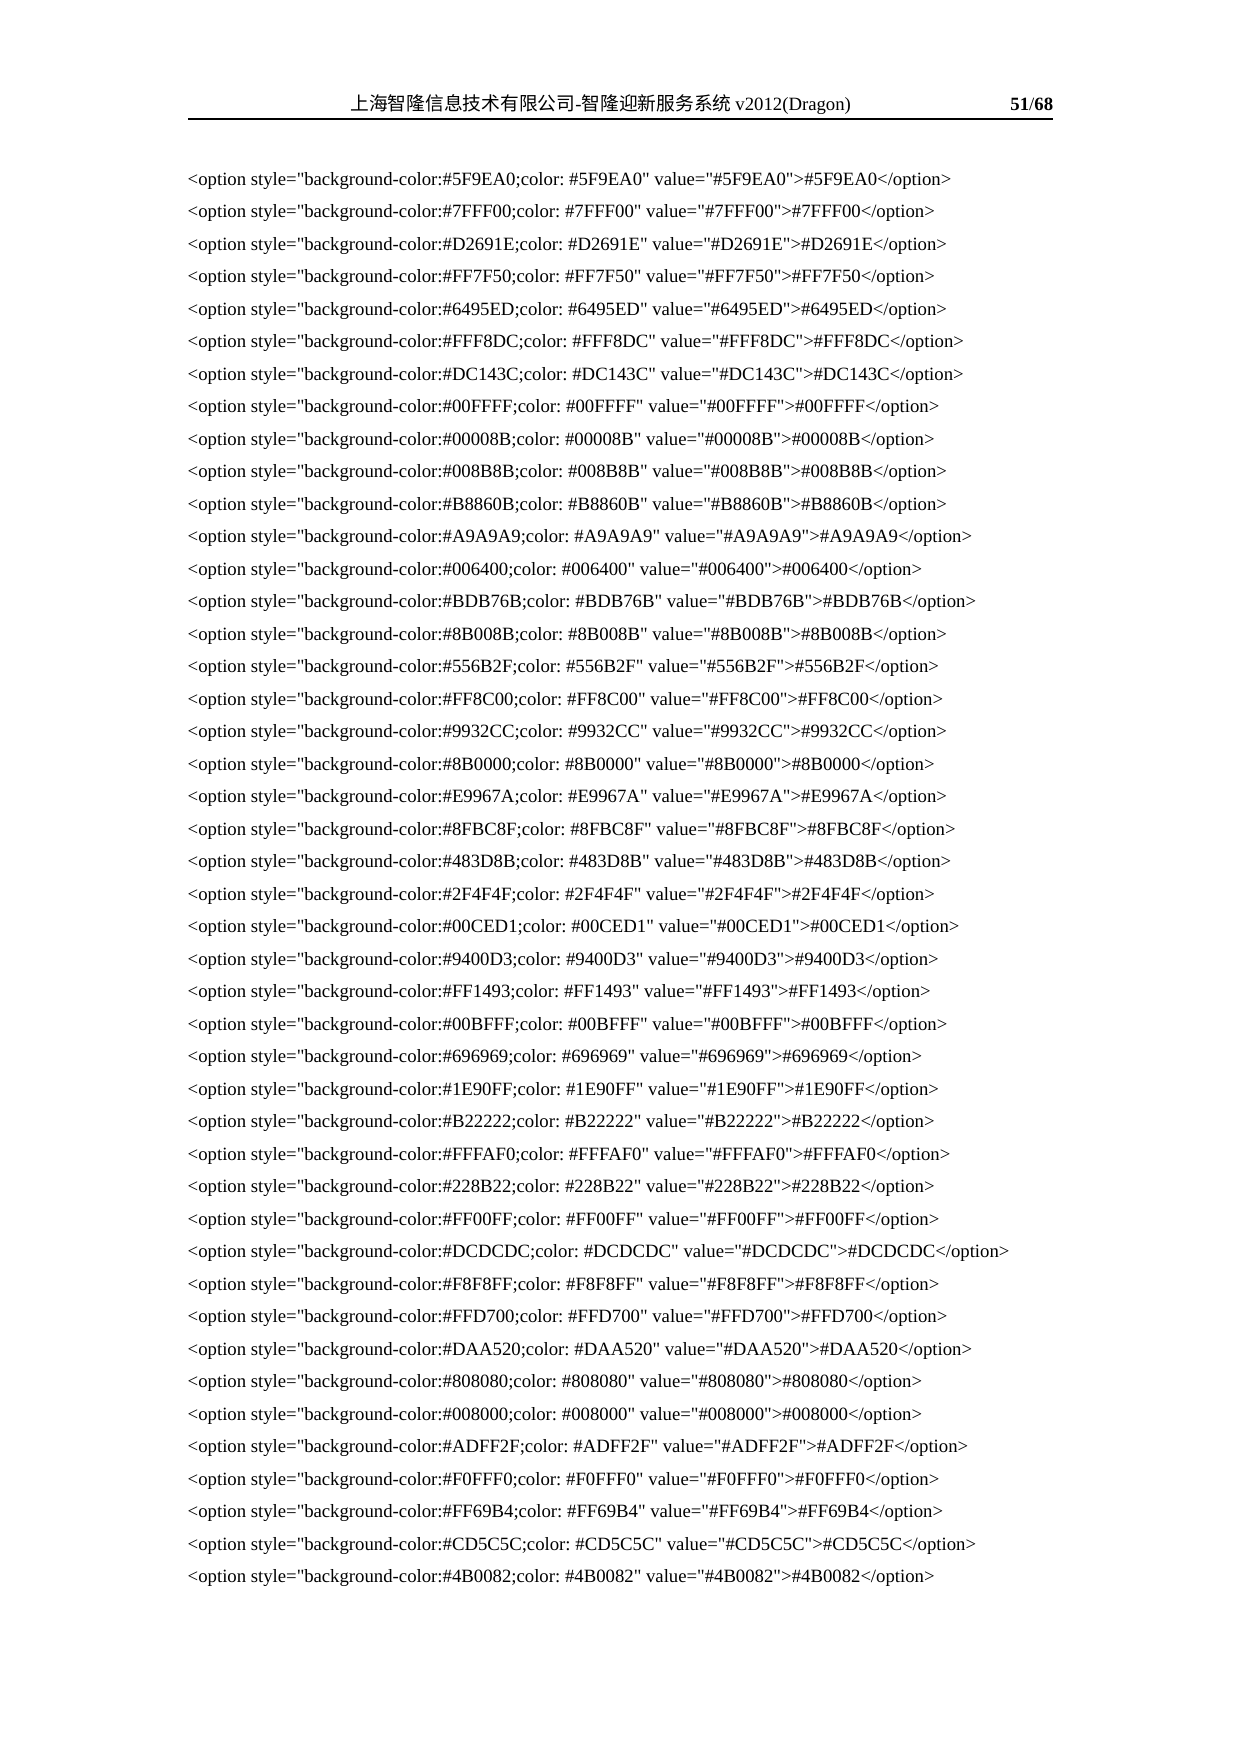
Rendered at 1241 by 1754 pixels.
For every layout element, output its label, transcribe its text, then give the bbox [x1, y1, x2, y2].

text <option style="background-color:#F8F8FF;color: #F8F8FF" value="#F8F8FF">#F8F8FF</option> [187, 1267, 1053, 1299]
text <option style="background-color:#E9967A;color: #E9967A" value="#E9967A">#E9967A</option> [187, 779, 1053, 812]
text <option style="background-color:#696969;color: #696969" value="#696969">#696969</option> [187, 1039, 1053, 1072]
text <option style="background-color:#483D8B;color: #483D8B" value="#483D8B">#483D8B</option> [187, 844, 1053, 877]
text <option style="background-color:#D2691E;color: #D2691E" value="#D2691E">#D2691E</option> [187, 227, 1053, 259]
text <option style="background-color:#FF7F50;color: #FF7F50" value="#FF7F50">#FF7F50</option> [187, 259, 1053, 292]
text <option style="background-color:#A9A9A9;color: #A9A9A9" value="#A9A9A9">#A9A9A9</option> [187, 519, 1053, 552]
text <option style="background-color:#B8860B;color: #B8860B" value="#B8860B">#B8860B</option> [187, 487, 1053, 519]
text <option style="background-color:#00BFFF;color: #00BFFF" value="#00BFFF">#00BFFF</option> [187, 1007, 1053, 1039]
text <option style="background-color:#7FFF00;color: #7FFF00" value="#7FFF00">#7FFF00</option> [187, 194, 1053, 227]
text <option style="background-color:#00CED1;color: #00CED1" value="#00CED1">#00CED1</option> [187, 909, 1053, 942]
text <option style="background-color:#CD5C5C;color: #CD5C5C" value="#CD5C5C">#CD5C5C</option> [187, 1527, 1053, 1559]
text <option style="background-color:#2F4F4F;color: #2F4F4F" value="#2F4F4F">#2F4F4F</option> [187, 877, 1053, 909]
text <option style="background-color:#1E90FF;color: #1E90FF" value="#1E90FF">#1E90FF</option> [187, 1072, 1053, 1104]
text <option style="background-color:#DCDCDC;color: #DCDCDC" value="#DCDCDC">#DCDCDC</option> [187, 1234, 1053, 1267]
text <option style="background-color:#006400;color: #006400" value="#006400">#006400</option> [187, 552, 1053, 584]
text <option style="background-color:#008B8B;color: #008B8B" value="#008B8B">#008B8B</option> [187, 454, 1053, 487]
text <option style="background-color:#5F9EA0;color: #5F9EA0" value="#5F9EA0">#5F9EA0</option> [187, 162, 1053, 194]
text <option style="background-color:#8B008B;color: #8B008B" value="#8B008B">#8B008B</option> [187, 617, 1053, 649]
text <option style="background-color:#FF69B4;color: #FF69B4" value="#FF69B4">#FF69B4</option> [187, 1494, 1053, 1527]
text <option style="background-color:#FF1493;color: #FF1493" value="#FF1493">#FF1493</option> [187, 974, 1053, 1007]
text <option style="background-color:#9932CC;color: #9932CC" value="#9932CC">#9932CC</option> [187, 714, 1053, 747]
text <option style="background-color:#8B0000;color: #8B0000" value="#8B0000">#8B0000</option> [187, 747, 1053, 779]
text <option style="background-color:#DAA520;color: #DAA520" value="#DAA520">#DAA520</option> [187, 1332, 1053, 1364]
text <option style="background-color:#808080;color: #808080" value="#808080">#808080</option> [187, 1364, 1053, 1397]
text <option style="background-color:#8FBC8F;color: #8FBC8F" value="#8FBC8F">#8FBC8F</option> [187, 812, 1053, 844]
text <option style="background-color:#FFF8DC;color: #FFF8DC" value="#FFF8DC">#FFF8DC</option> [187, 324, 1053, 357]
text <option style="background-color:#4B0082;color: #4B0082" value="#4B0082">#4B0082</option> [187, 1559, 1053, 1592]
text <option style="background-color:#9400D3;color: #9400D3" value="#9400D3">#9400D3</option> [187, 942, 1053, 974]
text <option style="background-color:#FF8C00;color: #FF8C00" value="#FF8C00">#FF8C00</option> [187, 682, 1053, 714]
text <option style="background-color:#BDB76B;color: #BDB76B" value="#BDB76B">#BDB76B</option> [187, 584, 1053, 617]
text <option style="background-color:#B22222;color: #B22222" value="#B22222">#B22222</option> [187, 1104, 1053, 1137]
text <option style="background-color:#008000;color: #008000" value="#008000">#008000</option> [187, 1397, 1053, 1429]
text <option style="background-color:#ADFF2F;color: #ADFF2F" value="#ADFF2F">#ADFF2F</option> [187, 1429, 1053, 1462]
text <option style="background-color:#228B22;color: #228B22" value="#228B22">#228B22</option> [187, 1169, 1053, 1202]
text <option style="background-color:#556B2F;color: #556B2F" value="#556B2F">#556B2F</option> [187, 649, 1053, 682]
text <option style="background-color:#6495ED;color: #6495ED" value="#6495ED">#6495ED</option> [187, 292, 1053, 324]
text <option style="background-color:#00FFFF;color: #00FFFF" value="#00FFFF">#00FFFF</option> [187, 389, 1053, 422]
text <option style="background-color:#FF00FF;color: #FF00FF" value="#FF00FF">#FF00FF</option> [187, 1202, 1053, 1234]
text <option style="background-color:#FFD700;color: #FFD700" value="#FFD700">#FFD700</option> [187, 1299, 1053, 1332]
text <option style="background-color:#00008B;color: #00008B" value="#00008B">#00008B</option> [187, 422, 1053, 454]
text <option style="background-color:#DC143C;color: #DC143C" value="#DC143C">#DC143C</option> [187, 357, 1053, 389]
text <option style="background-color:#FFFAF0;color: #FFFAF0" value="#FFFAF0">#FFFAF0</option> [187, 1137, 1053, 1169]
text <option style="background-color:#F0FFF0;color: #F0FFF0" value="#F0FFF0">#F0FFF0</option> [187, 1462, 1053, 1494]
